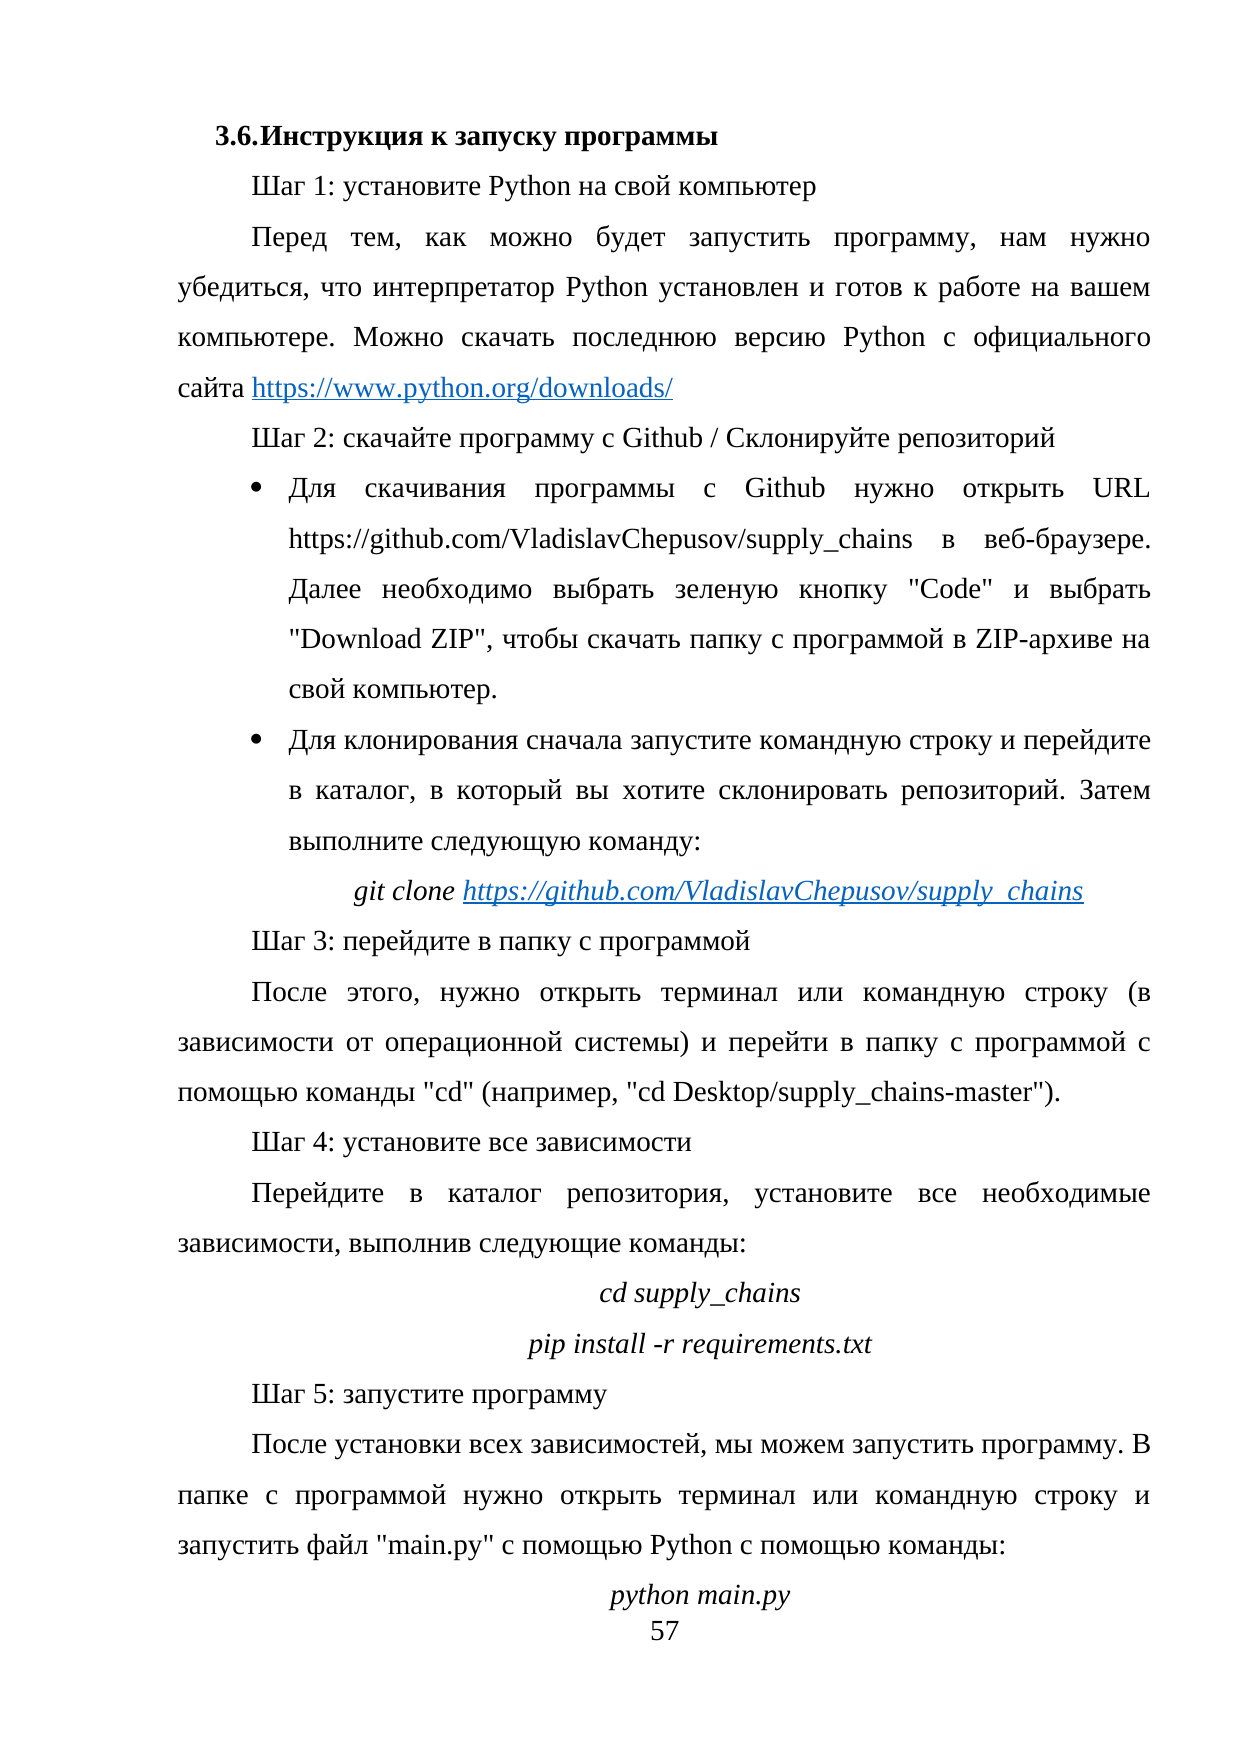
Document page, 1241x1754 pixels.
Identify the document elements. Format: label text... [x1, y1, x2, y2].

subtitle Инструкция к запуску программы [215, 118, 1152, 152]
text После этого, нужно открыть терминал или командную строку (в зависимости от операционной системы) и перейти в папку с программой с помощью команды "cd" (например, "cd Desktop/supply_chains-master"). [177, 974, 1152, 1108]
text Перейдите в каталог репозитория, установите все необходимые зависимости, выполнив следующие команды: [177, 1175, 1152, 1259]
list git clone https://github.com/VladislavChepusov/supply_chains [215, 873, 1152, 907]
list Для клонирования сначала запустите командную строку и перейдите в каталог, в который вы хотите склонировать репозиторий. Затем выполните следующую команду: [251, 722, 1152, 856]
text pip install -r requirements.txt [177, 1326, 1152, 1359]
text Перед тем, как можно будет запустить программу, нам нужно убедиться, что интерпретатор Python установлен и готов к работе на вашем компьютере. Можно скачать последнюю версию Python с официального сайта https://www.python.org/downloads/ [177, 219, 1152, 403]
text Шаг 5: запустите программу [177, 1376, 1152, 1410]
text cd supply_chains [177, 1276, 1152, 1309]
list Для скачивания программы с Github нужно открыть URL https://github.com/VladislavChepusov/supply_chains в веб-браузере. Далее необходимо выбрать зеленую кнопку "Code" и выбрать "Download ZIP", чтобы скачать папку с программой в ZIP-архиве на свой компьютер. [251, 470, 1152, 705]
text Шаг 3: перейдите в папку с программой [177, 923, 1152, 957]
text Шаг 1: установите Python на свой компьютер [177, 168, 1152, 202]
text python main.py [177, 1577, 1152, 1611]
text Шаг 4: установите все зависимости [177, 1124, 1152, 1158]
text Шаг 2: скачайте программу с Github / Склонируйте репозиторий [177, 420, 1152, 453]
text После установки всех зависимостей, мы можем запустить программу. В папке с программой нужно открыть терминал или командную строку и запустить файл "main.py" с помощью Python с помощью команды: [177, 1426, 1152, 1561]
